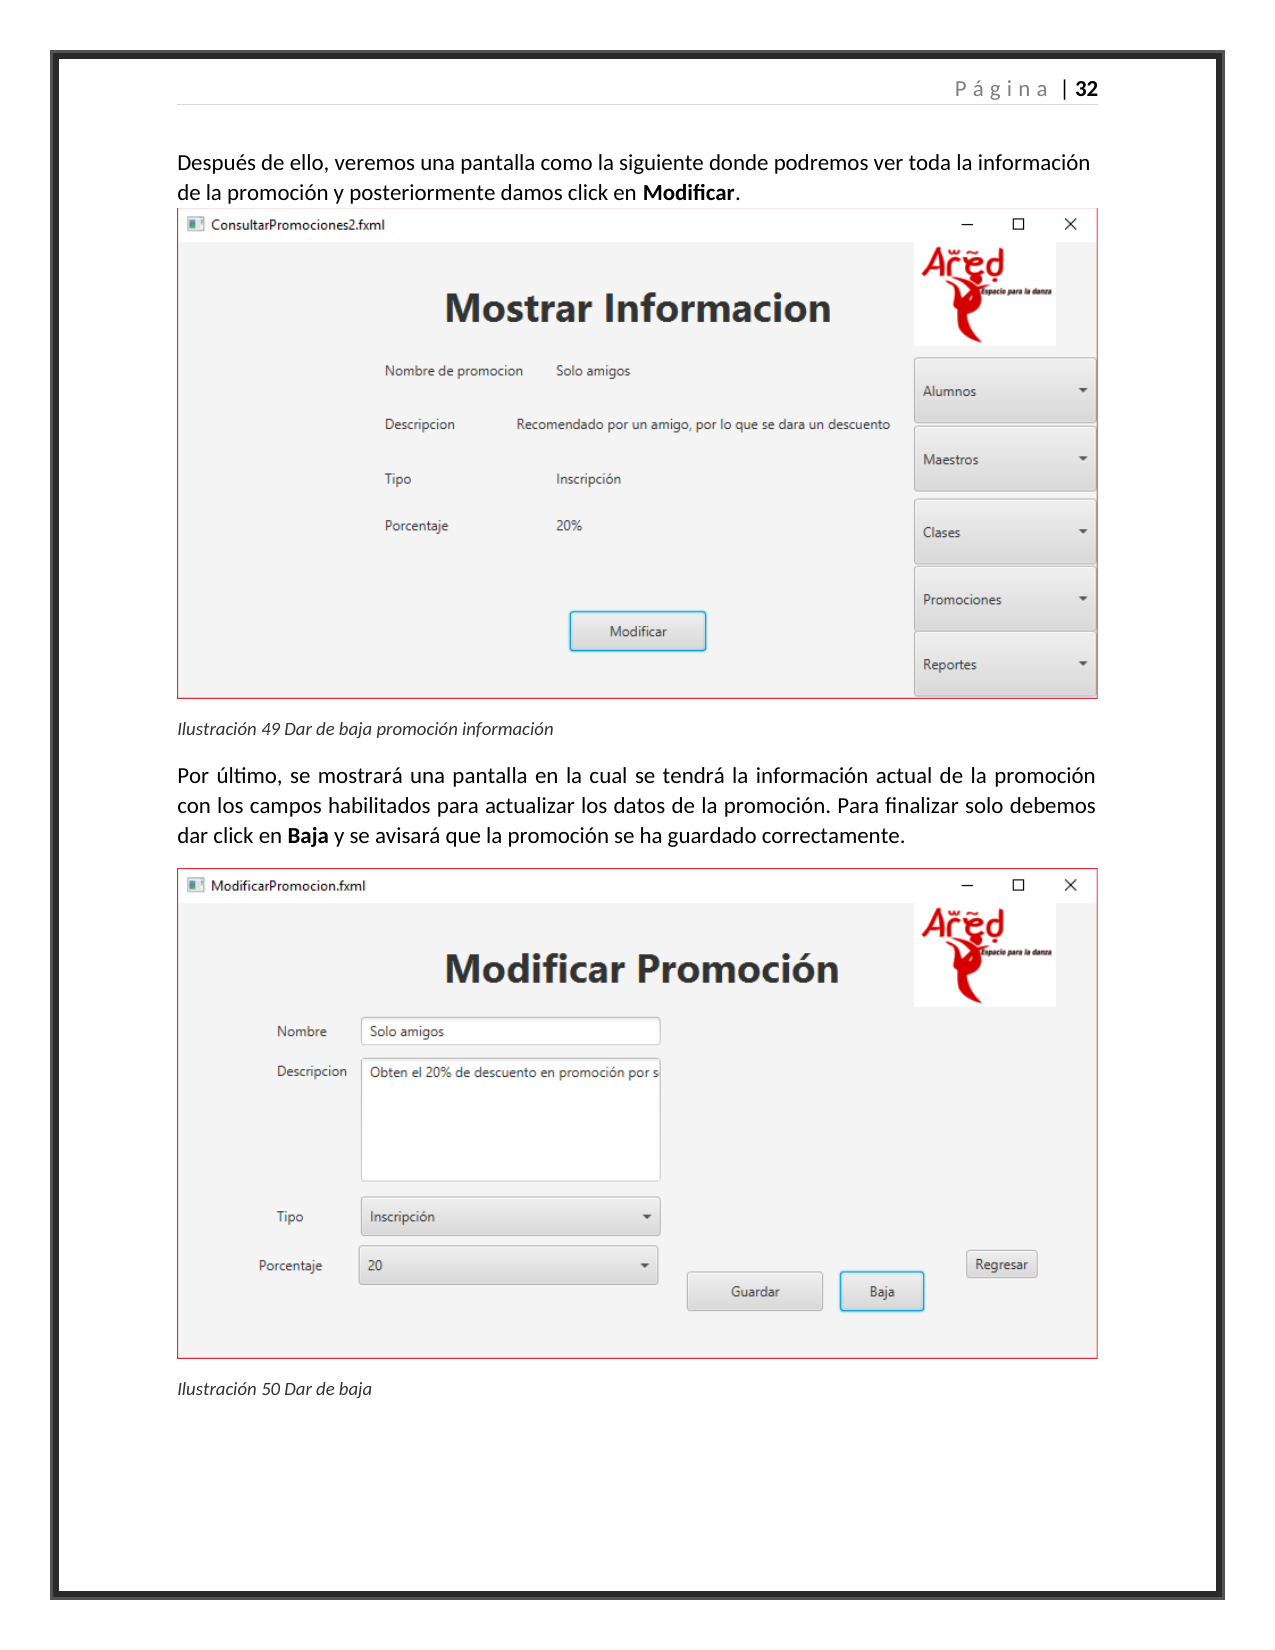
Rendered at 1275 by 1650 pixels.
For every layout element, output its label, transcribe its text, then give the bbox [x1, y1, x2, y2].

text Por último, se mostrará una pantalla en la cual se tendrá la información actual de la promoción con los campos habilitados para actualizar los datos de la promoción. Para finalizar solo debemos dar click en Baja y se avisará que la promoción se ha guardado correctamente. [177, 761, 1098, 849]
picture [177, 868, 1098, 1359]
text Ilustración 49 Dar de baja promoción información [177, 717, 1098, 740]
text Ilustración 50 Dar de baja [177, 1378, 1098, 1401]
picture [177, 208, 1098, 699]
text Después de ello, veremos una pantalla como la siguiente donde podremos ver toda la información de la promoción y posteriormente damos click en Modificar. [177, 148, 1098, 208]
